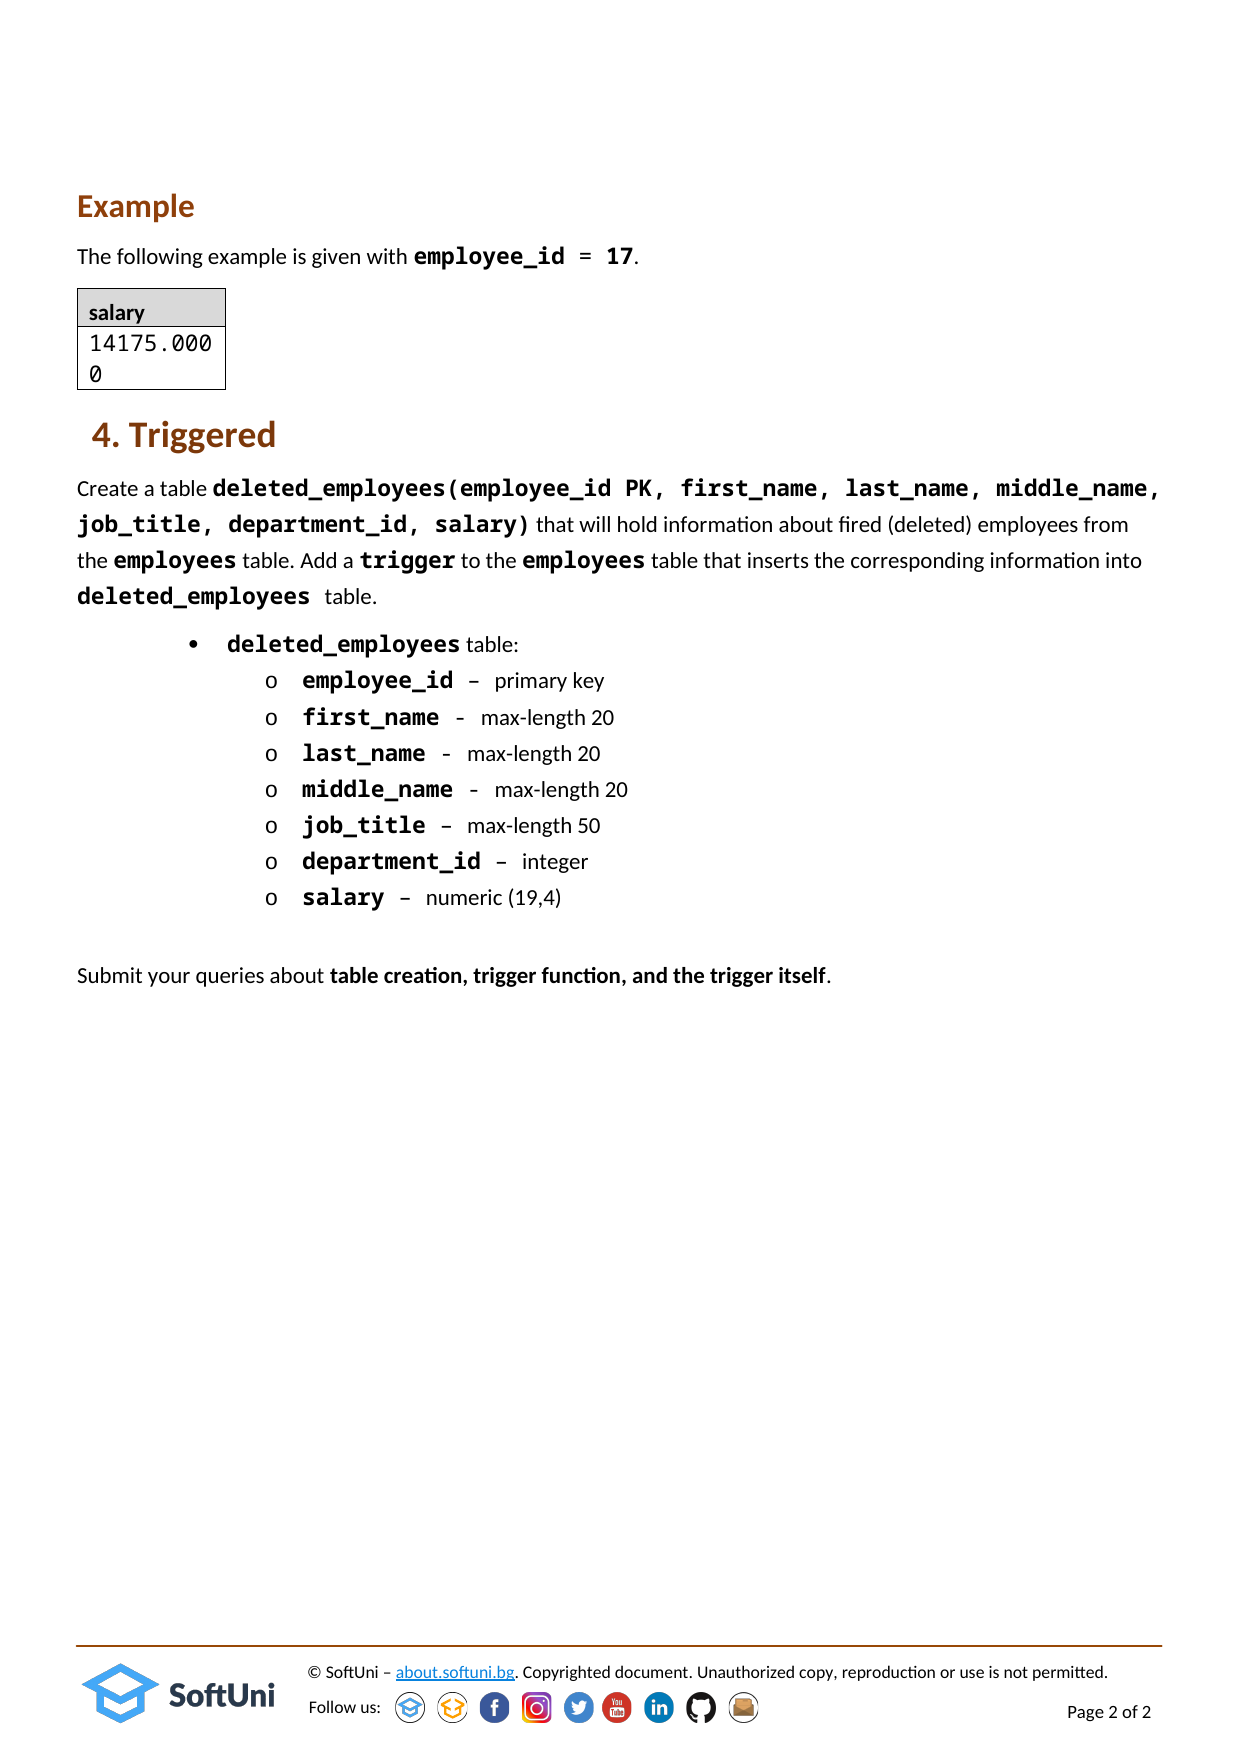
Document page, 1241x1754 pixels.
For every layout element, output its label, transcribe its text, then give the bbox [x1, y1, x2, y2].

picture [75, 1658, 281, 1729]
picture [658, 1705, 667, 1714]
list middle_name - max-length 20 [264, 772, 1163, 804]
list salary – numeric (19,4) [264, 881, 1163, 912]
picture [686, 1692, 716, 1723]
list job_title – max-length 50 [264, 808, 1163, 840]
table_cell 14175.0000 [78, 327, 225, 389]
text Create a table deleted_employees(employee_id PK, first_name, last_name, middle_name, job_title, department_id, salary) that will hold information about fired (deleted) employees from the employees table. Add a trigger to the employees table that inserts the corresponding information into deleted_employees table. [77, 472, 1163, 611]
picture [644, 1692, 653, 1701]
text The following example is given with employee_id = 17. [77, 240, 1163, 271]
picture [644, 1714, 653, 1723]
subtitle Triggered [92, 411, 1163, 457]
list employee_id – primary key [264, 664, 1163, 696]
list first_name - max-length 20 [264, 700, 1163, 732]
picture [665, 1714, 674, 1723]
picture [522, 1692, 552, 1723]
picture [564, 1692, 594, 1723]
table_header salary [78, 289, 225, 326]
picture [665, 1692, 674, 1701]
subtitle Example [77, 185, 1163, 226]
picture [437, 1692, 468, 1723]
picture [395, 1692, 425, 1723]
list department_id – integer [264, 844, 1163, 876]
picture [479, 1692, 510, 1723]
picture [728, 1692, 759, 1723]
list last_name - max-length 20 [264, 736, 1163, 768]
picture [602, 1692, 632, 1723]
text Submit your queries about table creation, trigger function, and the trigger itself. [77, 961, 1163, 989]
list deleted_employees table: [189, 628, 1163, 660]
